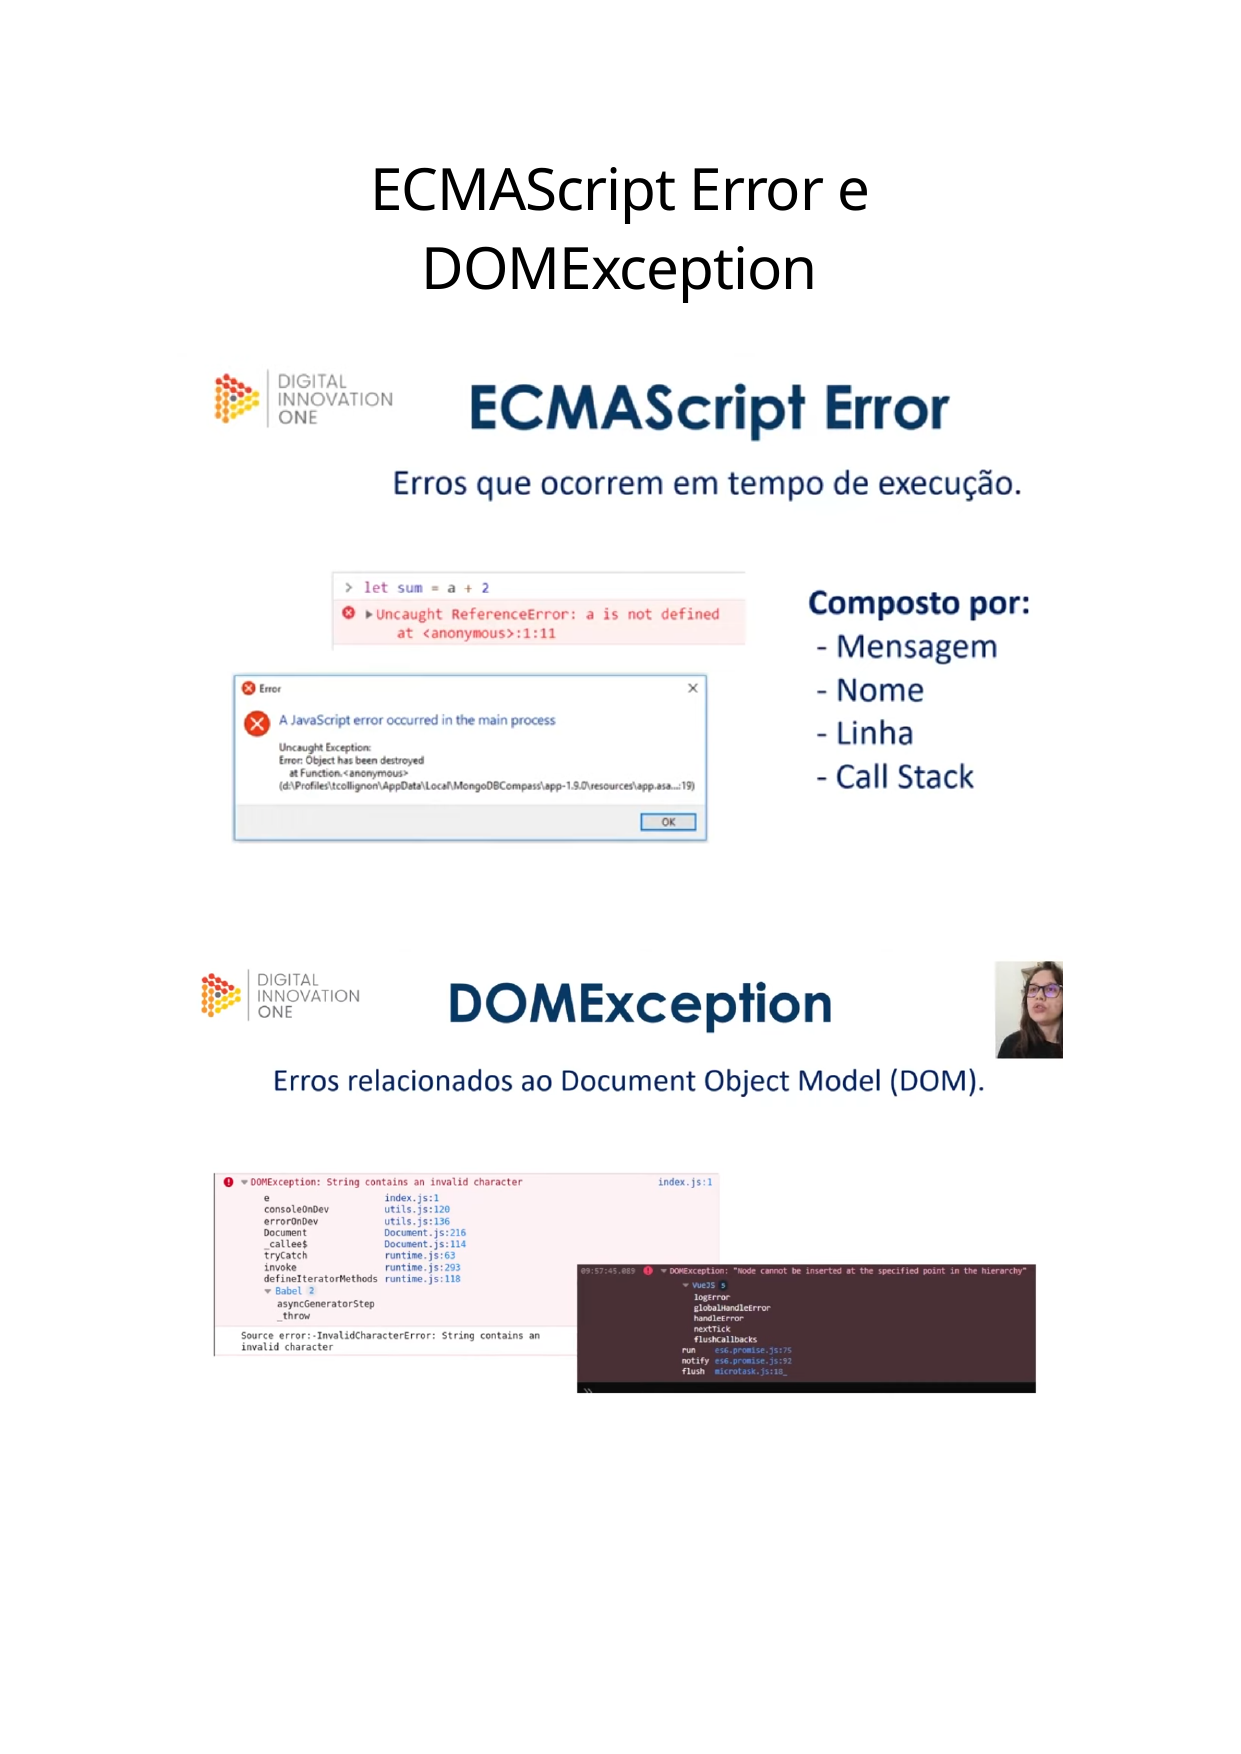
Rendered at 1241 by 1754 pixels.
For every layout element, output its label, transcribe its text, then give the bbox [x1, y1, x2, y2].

title ECMAScript Error e DOMException [177, 148, 1063, 307]
picture [177, 353, 1063, 884]
picture [177, 949, 1063, 1457]
